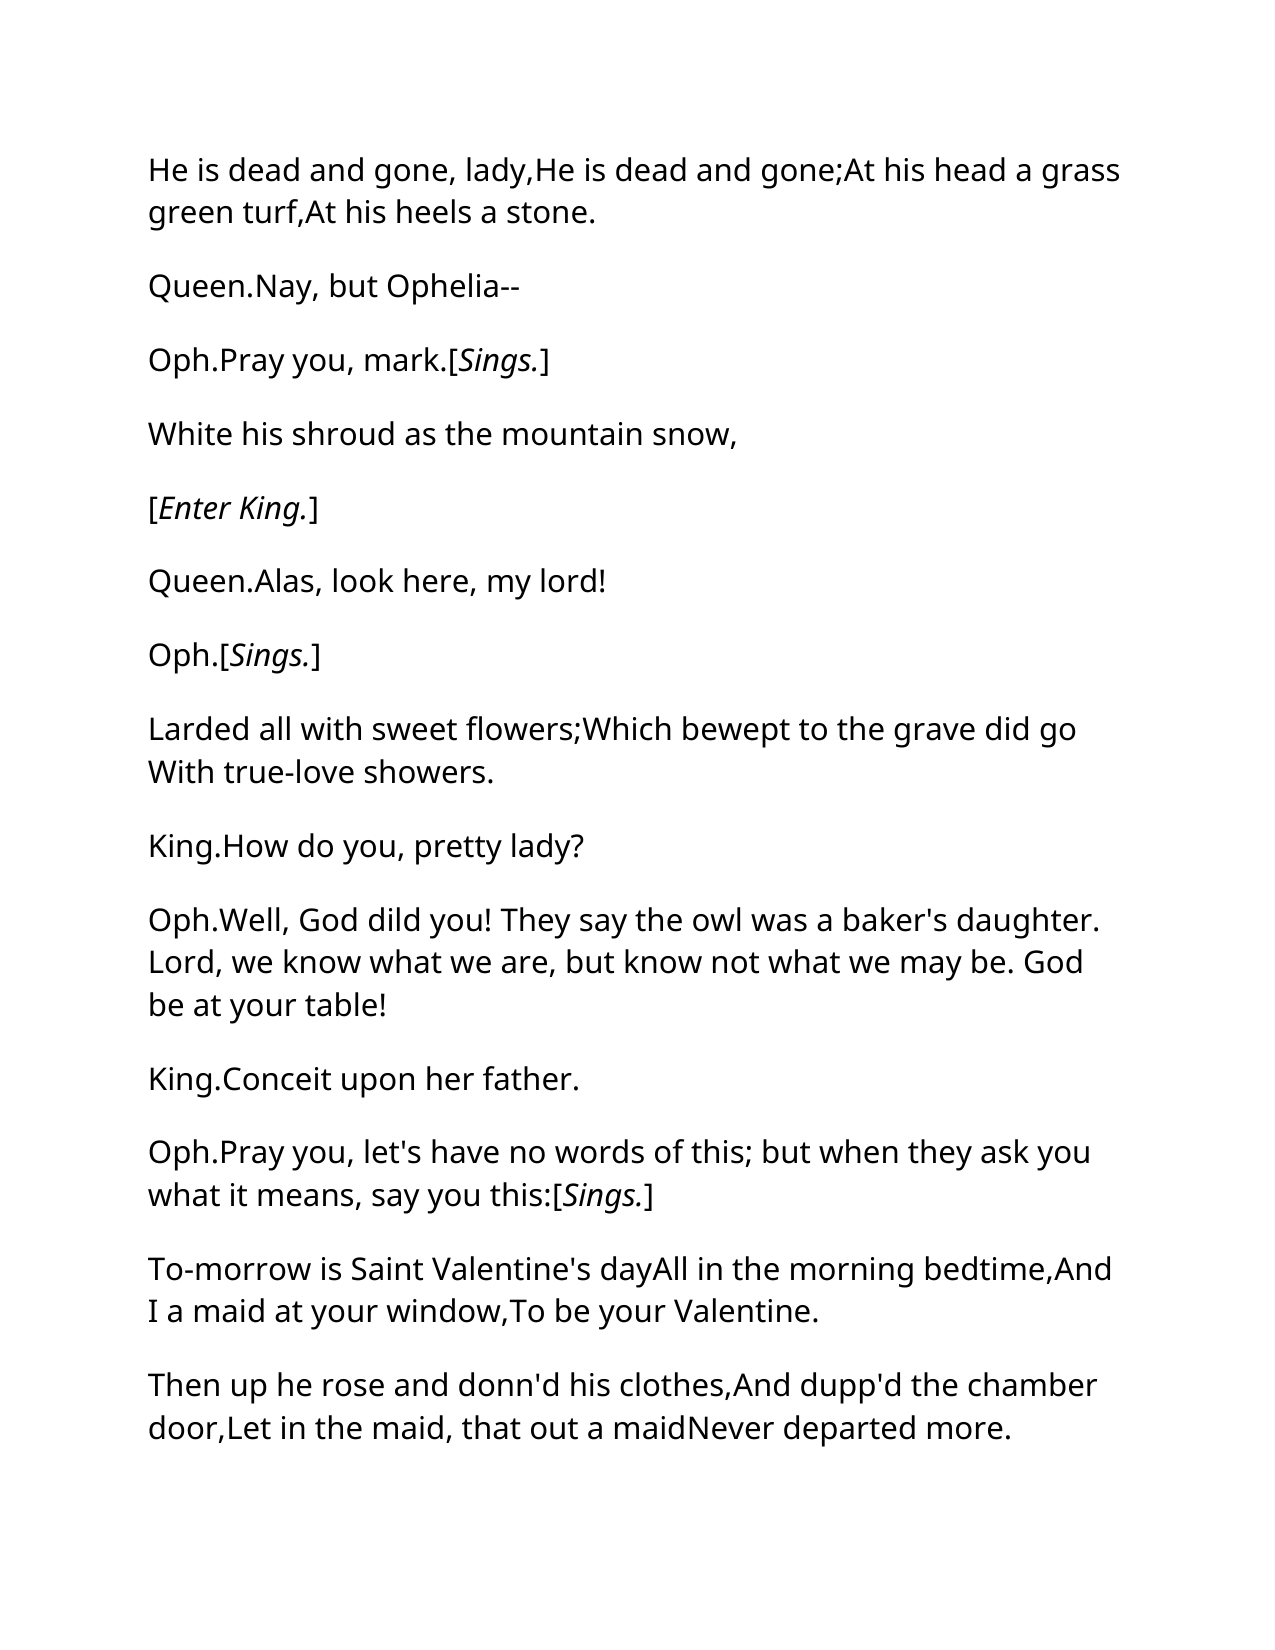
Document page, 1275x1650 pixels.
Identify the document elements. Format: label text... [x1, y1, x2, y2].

text Then up he rose and donn'd his clothes, And dupp'd the chamber door, Let in the maid, that out a maid Never departed more. [148, 1363, 1127, 1448]
text Queen. Alas, look here, my lord! [148, 559, 1127, 602]
text King. Conceit upon her father. [148, 1057, 1127, 1099]
text Queen. Nay, but Ophelia-- [148, 264, 1127, 307]
text Oph. Well, God dild you! They say the owl was a baker's daughter. Lord, we know what we are, but know not what we may be. God be at your table! [148, 897, 1127, 1025]
text Oph. [Sings.] [148, 633, 1127, 676]
text Oph. Pray you, let's have no words of this; but when they ask you what it means, say you this: [Sings.] [148, 1130, 1127, 1216]
text He is dead and gone, lady, He is dead and gone; At his head a grass green turf, At his heels a stone. [148, 148, 1127, 233]
text Larded all with sweet flowers; Which bewept to the grave did go With true-love showers. [148, 707, 1127, 792]
text To-morrow is Saint Valentine's day All in the morning bedtime, And I a maid at your window, To be your Valentine. [148, 1247, 1127, 1332]
text White his shroud as the mountain snow, [148, 412, 1127, 454]
text Oph. Pray you, mark. [Sings.] [148, 338, 1127, 381]
text King. How do you, pretty lady? [148, 824, 1127, 866]
text [Enter King.] [148, 486, 1127, 528]
